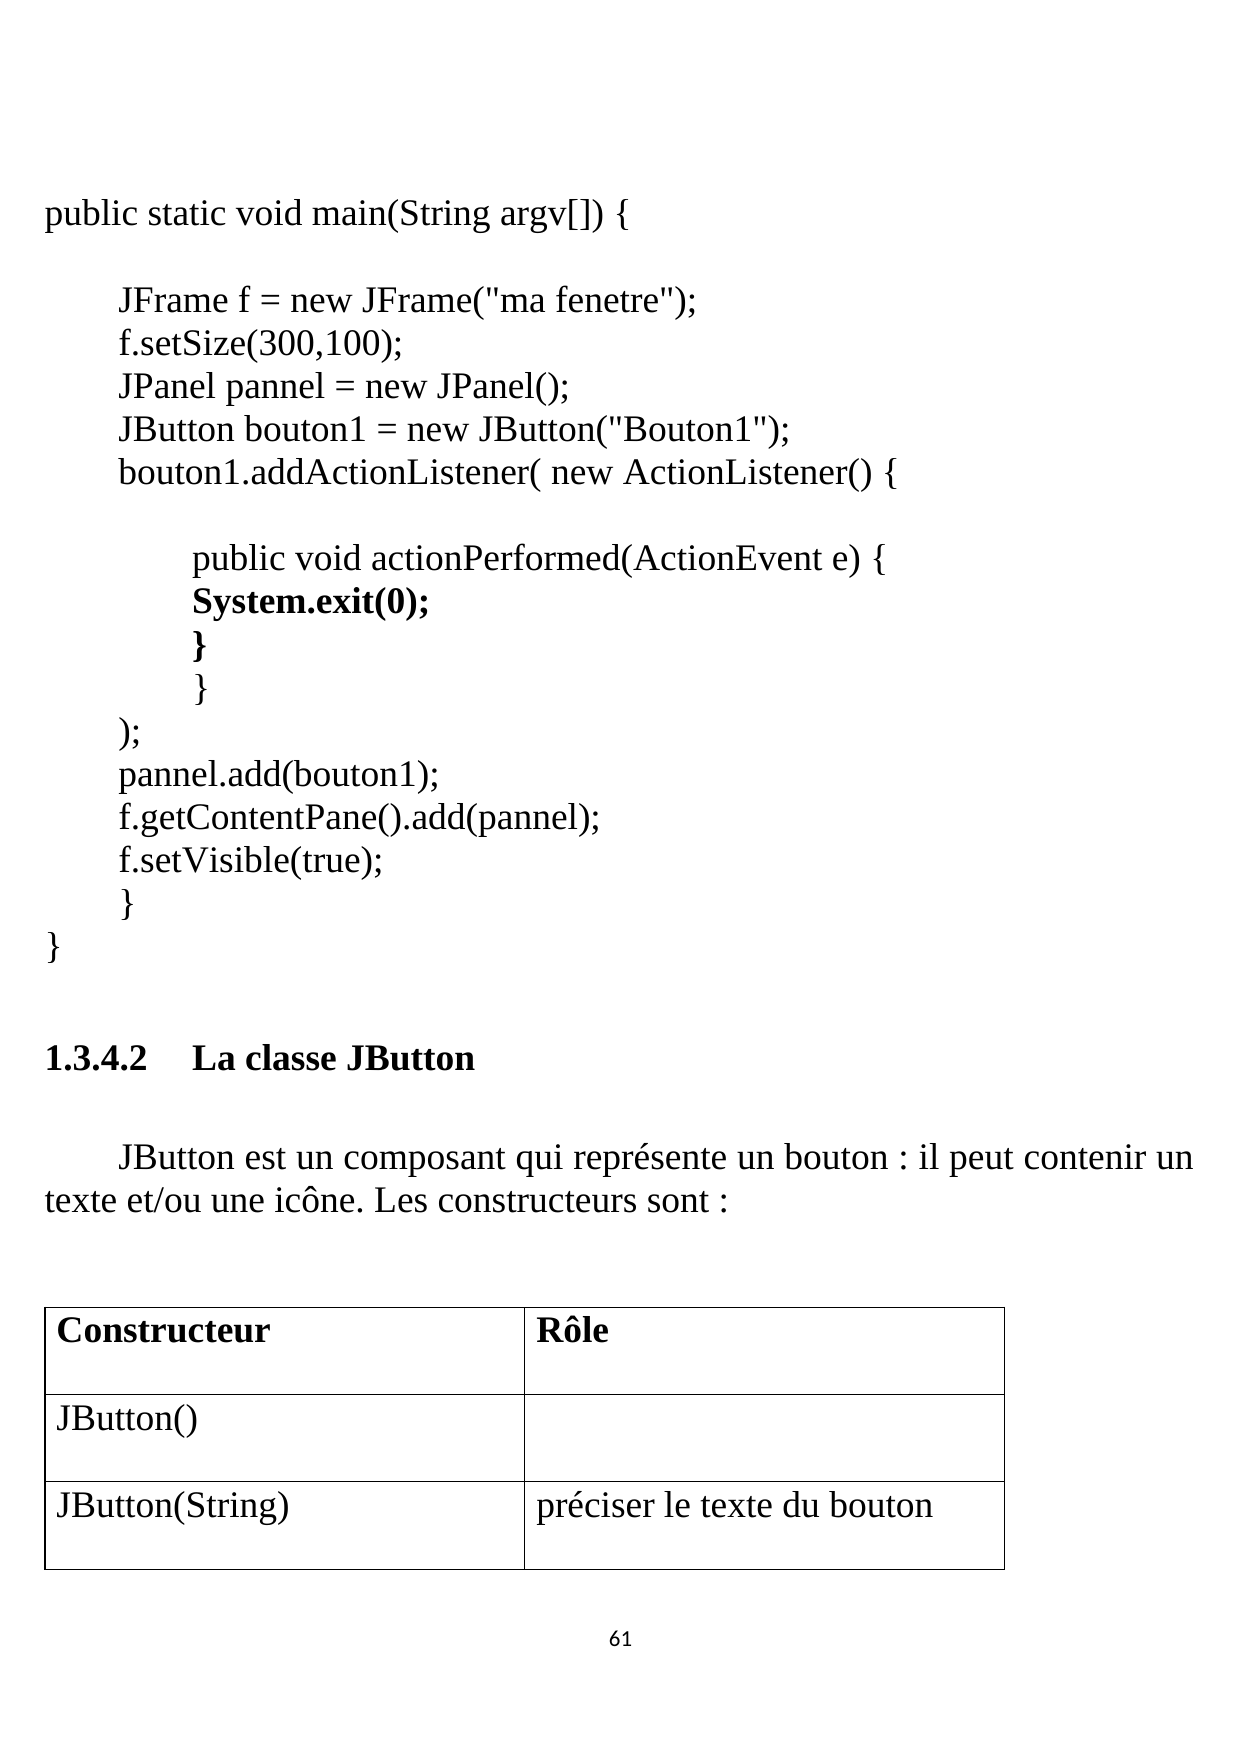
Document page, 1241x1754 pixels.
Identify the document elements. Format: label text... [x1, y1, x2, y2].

text JButton bouton1 = new JButton("Bouton1"); [118, 406, 1196, 449]
table_cell préciser le texte du bouton [525, 1482, 1004, 1568]
text } [192, 665, 1196, 708]
table_cell JButton(String) [46, 1482, 524, 1568]
text f.setVisible(true); [118, 838, 1196, 881]
subtitle La classe JButton [44, 1035, 1196, 1078]
text } [192, 622, 1196, 665]
text } [118, 881, 1196, 924]
text public void actionPerformed(ActionEvent e) { [192, 536, 1196, 579]
text f.getContentPane().add(pannel); [118, 794, 1196, 838]
text JFrame f = new JFrame("ma fenetre"); [118, 277, 1196, 320]
table_cell JButton() [46, 1395, 524, 1481]
text public static void main(String argv[]) { [44, 191, 1196, 234]
text bouton1.addActionListener( new ActionListener() { [118, 449, 1196, 493]
text JButton est un composant qui représente un bouton : il peut contenir un texte et/ou une icône. Les constructeurs sont : [44, 1134, 1196, 1220]
text pannel.add(bouton1); [118, 751, 1196, 794]
table_cell [525, 1395, 1004, 1481]
text ); [118, 708, 1196, 751]
text System.exit(0); [192, 579, 1196, 622]
table_header Rôle [525, 1308, 1004, 1394]
table_header Constructeur [46, 1308, 524, 1394]
text JPanel pannel = new JPanel(); [118, 363, 1196, 406]
text } [44, 924, 1196, 967]
text f.setSize(300,100); [118, 320, 1196, 363]
